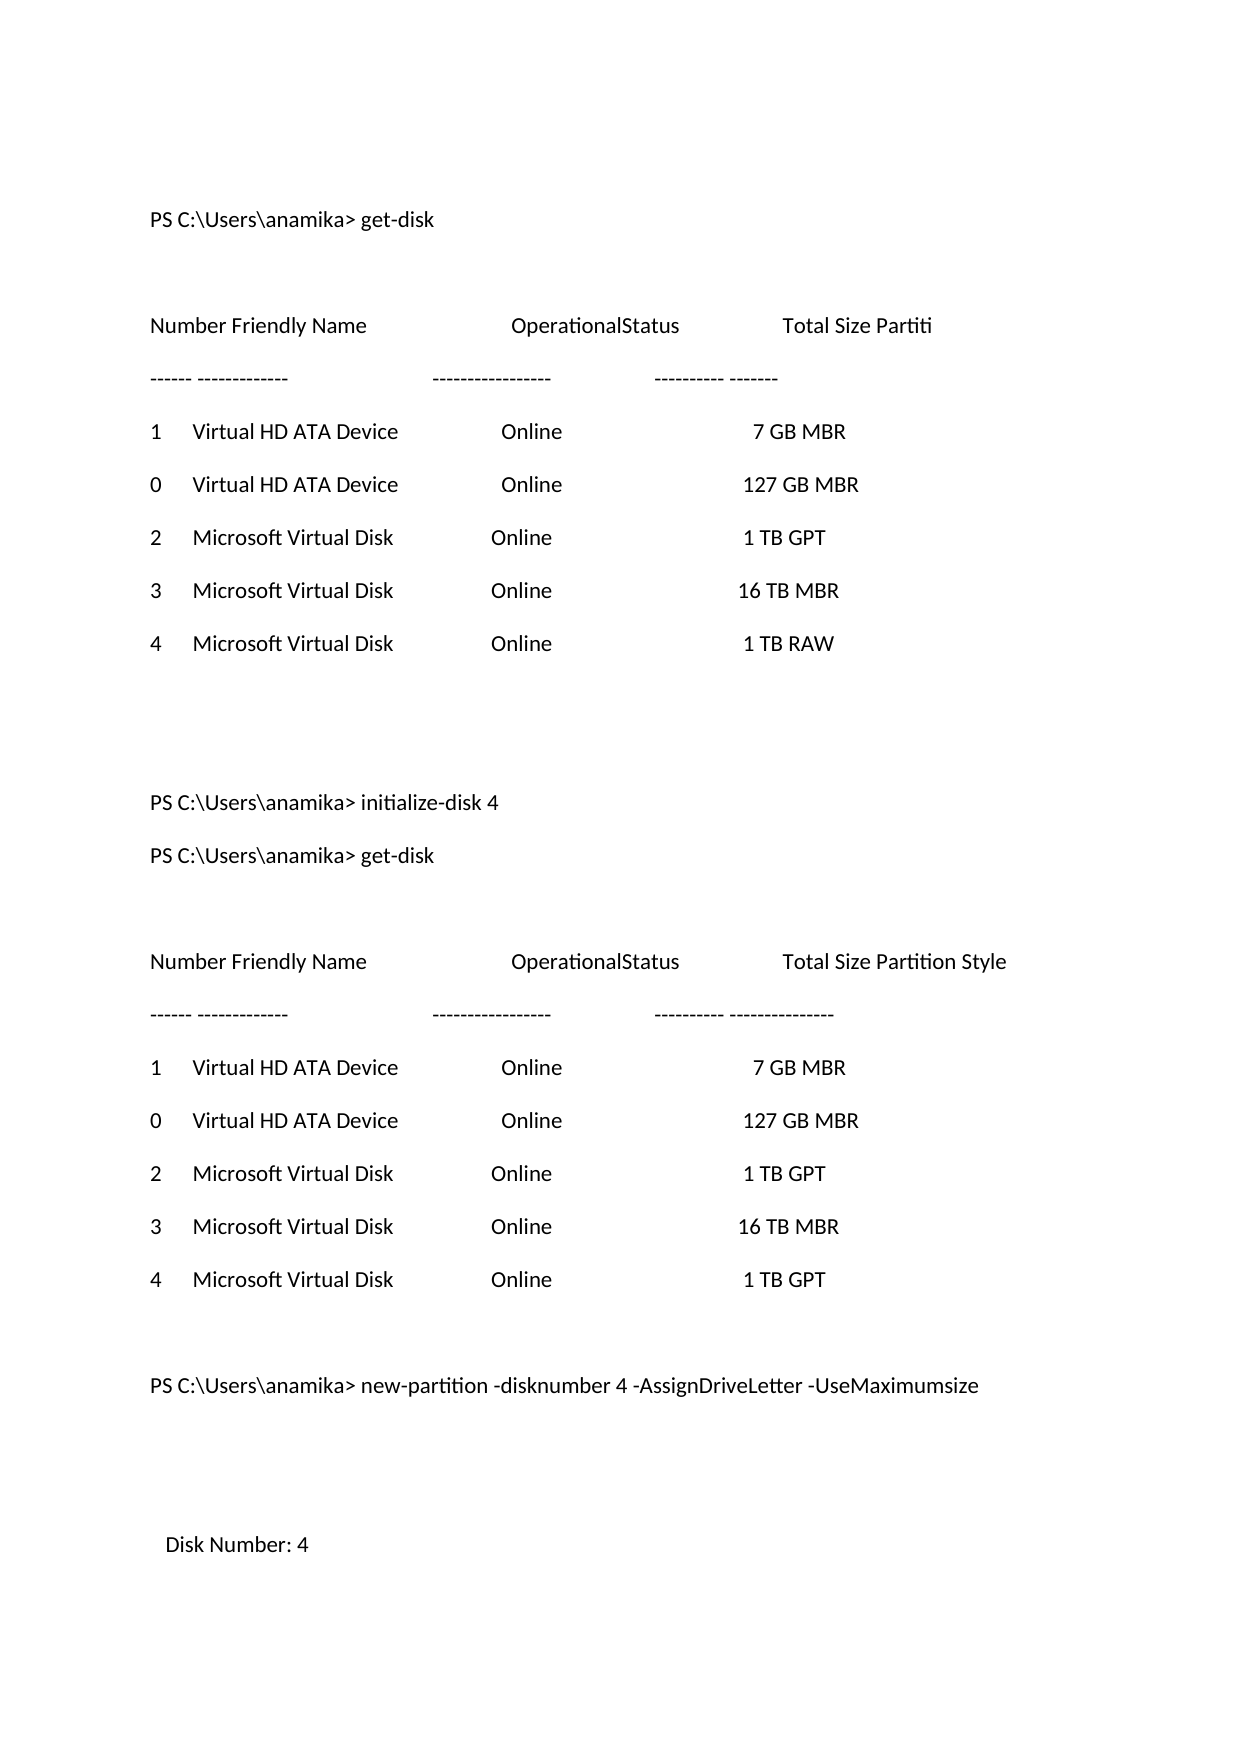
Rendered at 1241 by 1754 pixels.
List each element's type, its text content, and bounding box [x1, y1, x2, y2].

text 4 Microsoft Virtual Disk Online 1 TB RAW [150, 629, 1090, 657]
text 2 Microsoft Virtual Disk Online 1 TB GPT [150, 523, 1090, 551]
text 4 Microsoft Virtual Disk Online 1 TB GPT [150, 1265, 1090, 1293]
text 2 Microsoft Virtual Disk Online 1 TB GPT [150, 1159, 1090, 1187]
text Disk Number: 4 [150, 1531, 1090, 1558]
text 0 Virtual HD ATA Device Online 127 GB MBR [150, 470, 1090, 498]
text PS C:\Users\anamika> get-disk [150, 205, 1090, 233]
text ------ ------------- ----------------- ---------- --------------- [150, 1000, 1090, 1028]
text 0 Virtual HD ATA Device Online 127 GB MBR [150, 1106, 1090, 1134]
text PS C:\Users\anamika> new-partition -disknumber 4 -AssignDriveLetter -UseMaximumsize [150, 1371, 1090, 1399]
text Number Friendly Name OperationalStatus Total Size Partition Style [150, 947, 1090, 975]
text 1 Virtual HD ATA Device Online 7 GB MBR [150, 417, 1090, 445]
text 3 Microsoft Virtual Disk Online 16 TB MBR [150, 576, 1090, 604]
text PS C:\Users\anamika> get-disk [150, 841, 1090, 869]
text 1 Virtual HD ATA Device Online 7 GB MBR [150, 1053, 1090, 1081]
text Number Friendly Name OperationalStatus Total Size Partiti [150, 311, 1090, 339]
text PS C:\Users\anamika> initialize-disk 4 [150, 788, 1090, 816]
text ------ ------------- ----------------- ---------- ------- [150, 364, 1090, 392]
text 3 Microsoft Virtual Disk Online 16 TB MBR [150, 1212, 1090, 1240]
